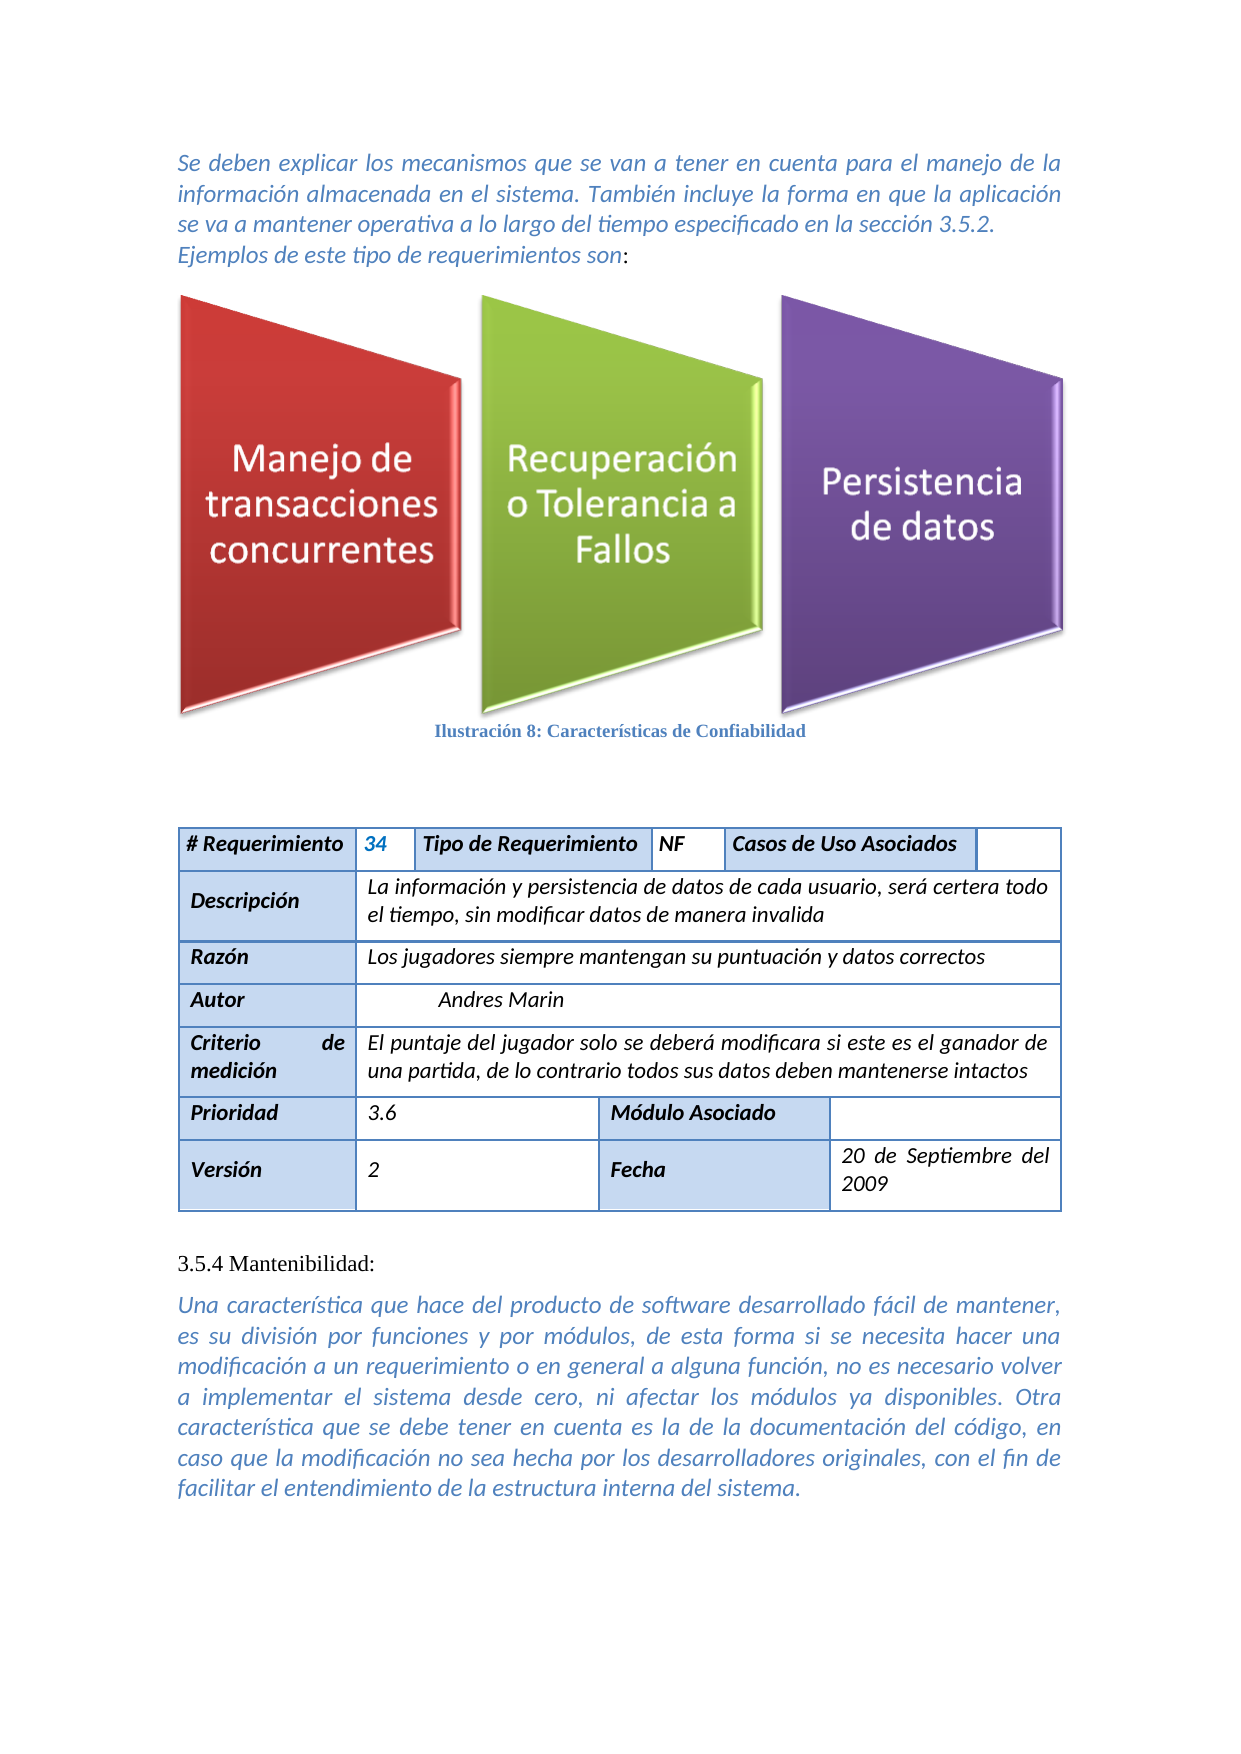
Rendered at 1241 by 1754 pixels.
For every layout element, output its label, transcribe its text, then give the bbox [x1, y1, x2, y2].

text 3.5.4 Mantenibilidad: [177, 1250, 1063, 1277]
text Una característica que hace del producto de software desarrollado fácil de mantener, es su división por funciones y por módulos, de esta forma si se necesita hacer una modificación a un requerimiento o en general a alguna función, no es necesario volver a implementar el sistema desde cero, ni afectar los módulos ya disponibles. Otra característica que se debe tener en cuenta es la de la documentación del código, en caso que la modificación no sea hecha por los desarrolladores originales, con el fin de facilitar el entendimiento de la estructura interna del sistema. [177, 1289, 1063, 1503]
table_cell Criterio de medición [180, 1028, 355, 1096]
table_header [978, 829, 1060, 870]
table_cell La información y persistencia de datos de cada usuario, será certera todo el tiempo, sin modificar datos de manera invalida [357, 872, 1060, 940]
table_cell 3.6 [357, 1098, 598, 1139]
table_cell 20 de Septiembre del 2009 [831, 1141, 1060, 1209]
table_cell [831, 1098, 1060, 1139]
table_cell Los jugadores siempre mantengan su puntuación y datos correctos [357, 943, 1060, 983]
table_cell Módulo Asociado [600, 1098, 829, 1139]
table_cell Versión [180, 1141, 355, 1209]
table_header NF [653, 829, 724, 870]
table_header Tipo de Requerimiento [416, 829, 651, 870]
table_cell Razón [180, 943, 355, 983]
table_cell El puntaje del jugador solo se deberá modificara si este es el ganador de una partida, de lo contrario todos sus datos deben mantenerse intactos [357, 1028, 1060, 1096]
table_cell Descripción [180, 872, 355, 940]
table_header 34 [357, 829, 414, 870]
picture [177, 295, 1070, 720]
table_header Casos de Uso Asociados [726, 829, 975, 870]
table_header # Requerimiento [180, 829, 355, 870]
text Ejemplos de este tipo de requerimientos son: [177, 239, 1063, 270]
table_cell Andres Marin [357, 985, 1060, 1026]
table_cell 2 [357, 1141, 598, 1209]
table_cell Autor [180, 985, 355, 1026]
table_cell Fecha [600, 1141, 829, 1209]
text Se deben explicar los mecanismos que se van a tener en cuenta para el manejo de la información almacenada en el sistema. También incluye la forma en que la aplicación se va a mantener operativa a lo largo del tiempo especificado en la sección 3.5.2. [177, 148, 1063, 239]
table_cell Prioridad [180, 1098, 355, 1139]
